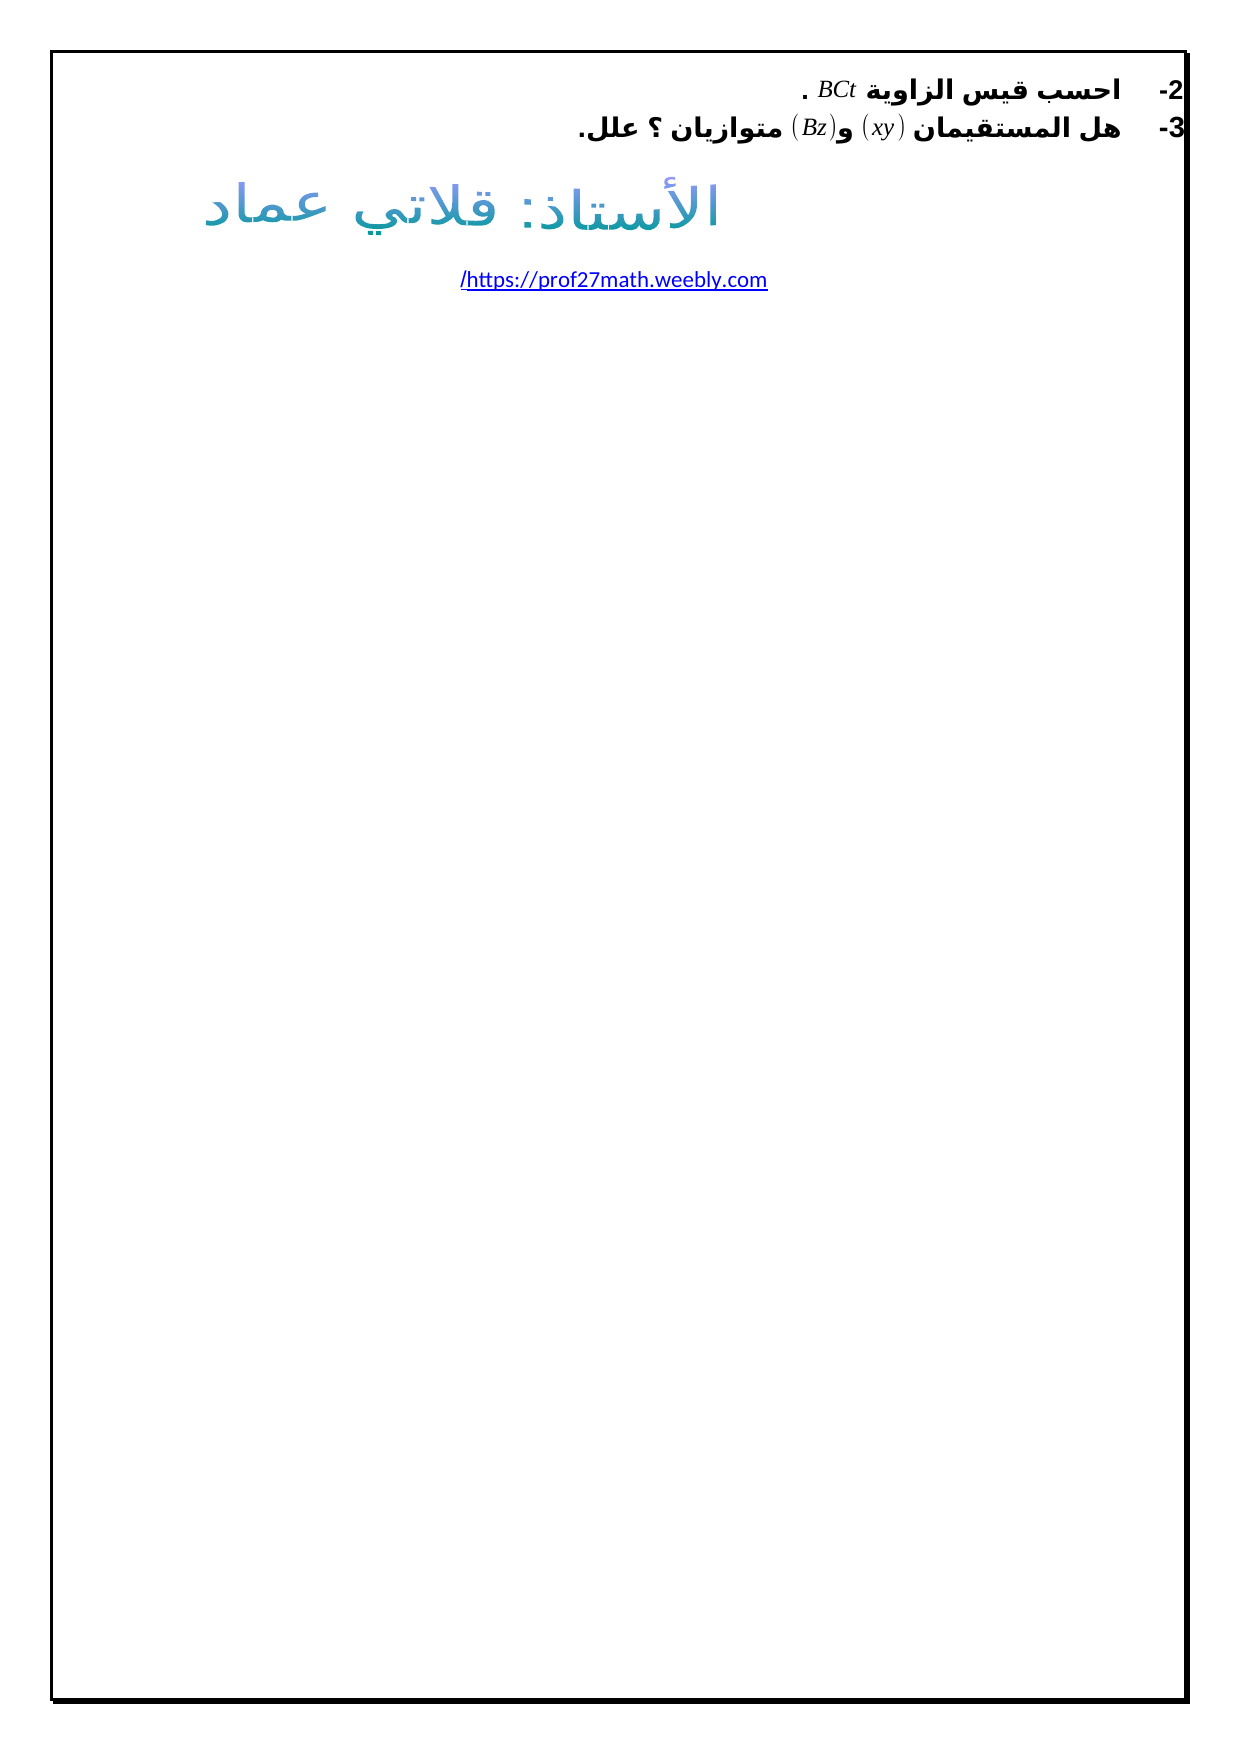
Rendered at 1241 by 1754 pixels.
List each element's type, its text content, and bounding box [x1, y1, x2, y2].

list هل المستقيمان و متوازيان ؟ علل. [69, 110, 1159, 143]
text https://prof27math.weebly.com/ [69, 169, 1159, 293]
list احسب قيس الزاوية . [69, 74, 1159, 105]
